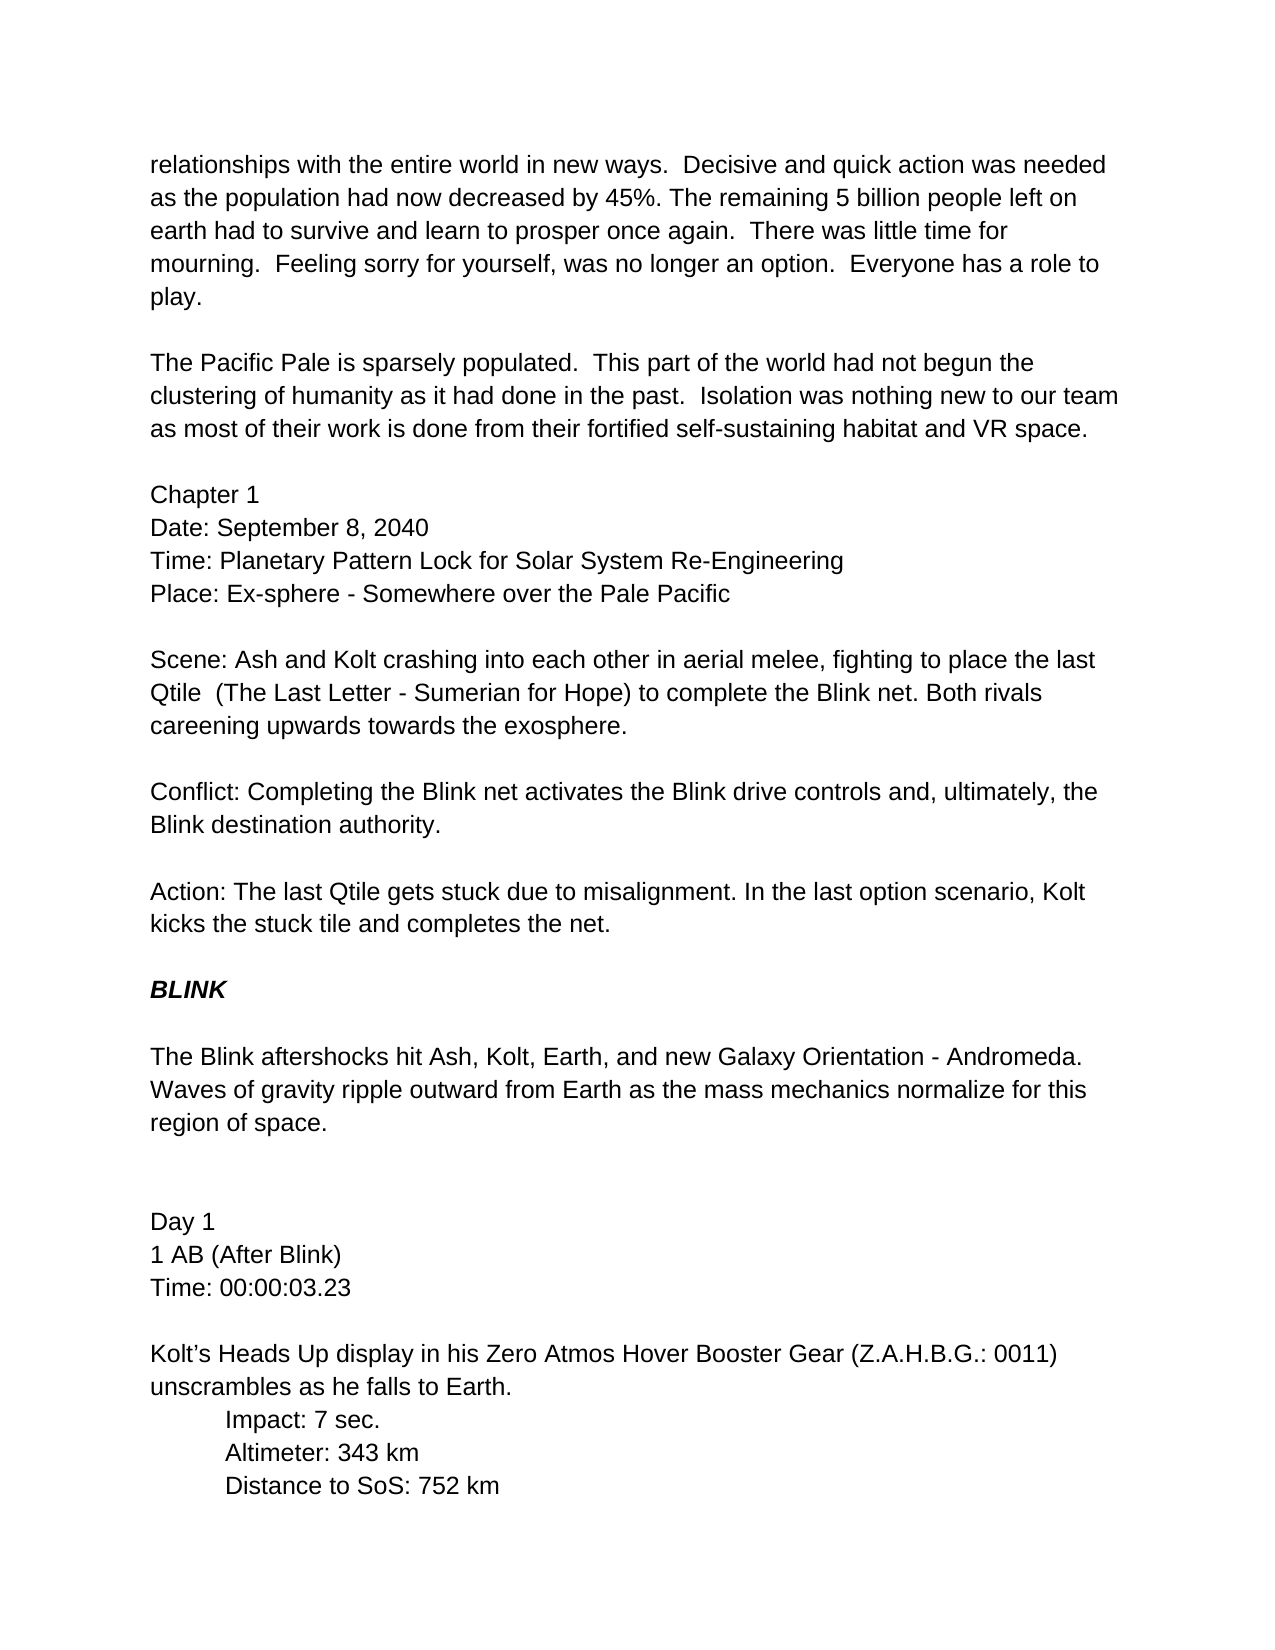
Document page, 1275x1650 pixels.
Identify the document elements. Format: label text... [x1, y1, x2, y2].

text Date: September 8, 2040 [150, 513, 1125, 542]
text Conflict: Completing the Blink net activates the Blink drive controls and, ultimately, the Blink destination authority. [150, 777, 1125, 839]
text Scene: Ash and Kolt crashing into each other in aerial melee, fighting to place the last Qtile (The Last Letter - Sumerian for Hope) to complete the Blink net. Both rivals careening upwards towards the exosphere. [150, 645, 1125, 740]
text 1 AB (After Blink) [150, 1240, 1125, 1268]
text Time: Planetary Pattern Lock for Solar System Re-Engineering [150, 546, 1125, 575]
text Altimeter: 343 km [150, 1438, 1125, 1467]
text BLINK [150, 976, 1125, 1004]
text The Pacific Pale is sparsely populated. This part of the world had not begun the clustering of humanity as it had done in the past. Isolation was nothing new to our team as most of their work is done from their fortified self-sustaining habitat and VR space. [150, 348, 1125, 443]
text Kolt’s Heads Up display in his Zero Atmos Hover Booster Gear (Z.A.H.B.G.: 0011) unscrambles as he falls to Earth. [150, 1339, 1125, 1401]
text Chapter 1 [150, 480, 1125, 509]
text Action: The last Qtile gets stuck due to misalignment. In the last option scenario, Kolt kicks the stuck tile and completes the net. [150, 876, 1125, 938]
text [150, 150, 1125, 311]
text Distance to SoS: 752 km [150, 1471, 1125, 1499]
text Impact: 7 sec. [150, 1405, 1125, 1433]
text Place: Ex-sphere - Somewhere over the Pale Pacific [150, 579, 1125, 608]
text The Blink aftershocks hit Ash, Kolt, Earth, and new Galaxy Orientation - Andromeda. Waves of gravity ripple outward from Earth as the mass mechanics normalize for this region of space. [150, 1042, 1125, 1136]
text Day 1 [150, 1207, 1125, 1235]
text Time: 00:00:03.23 [150, 1273, 1125, 1301]
